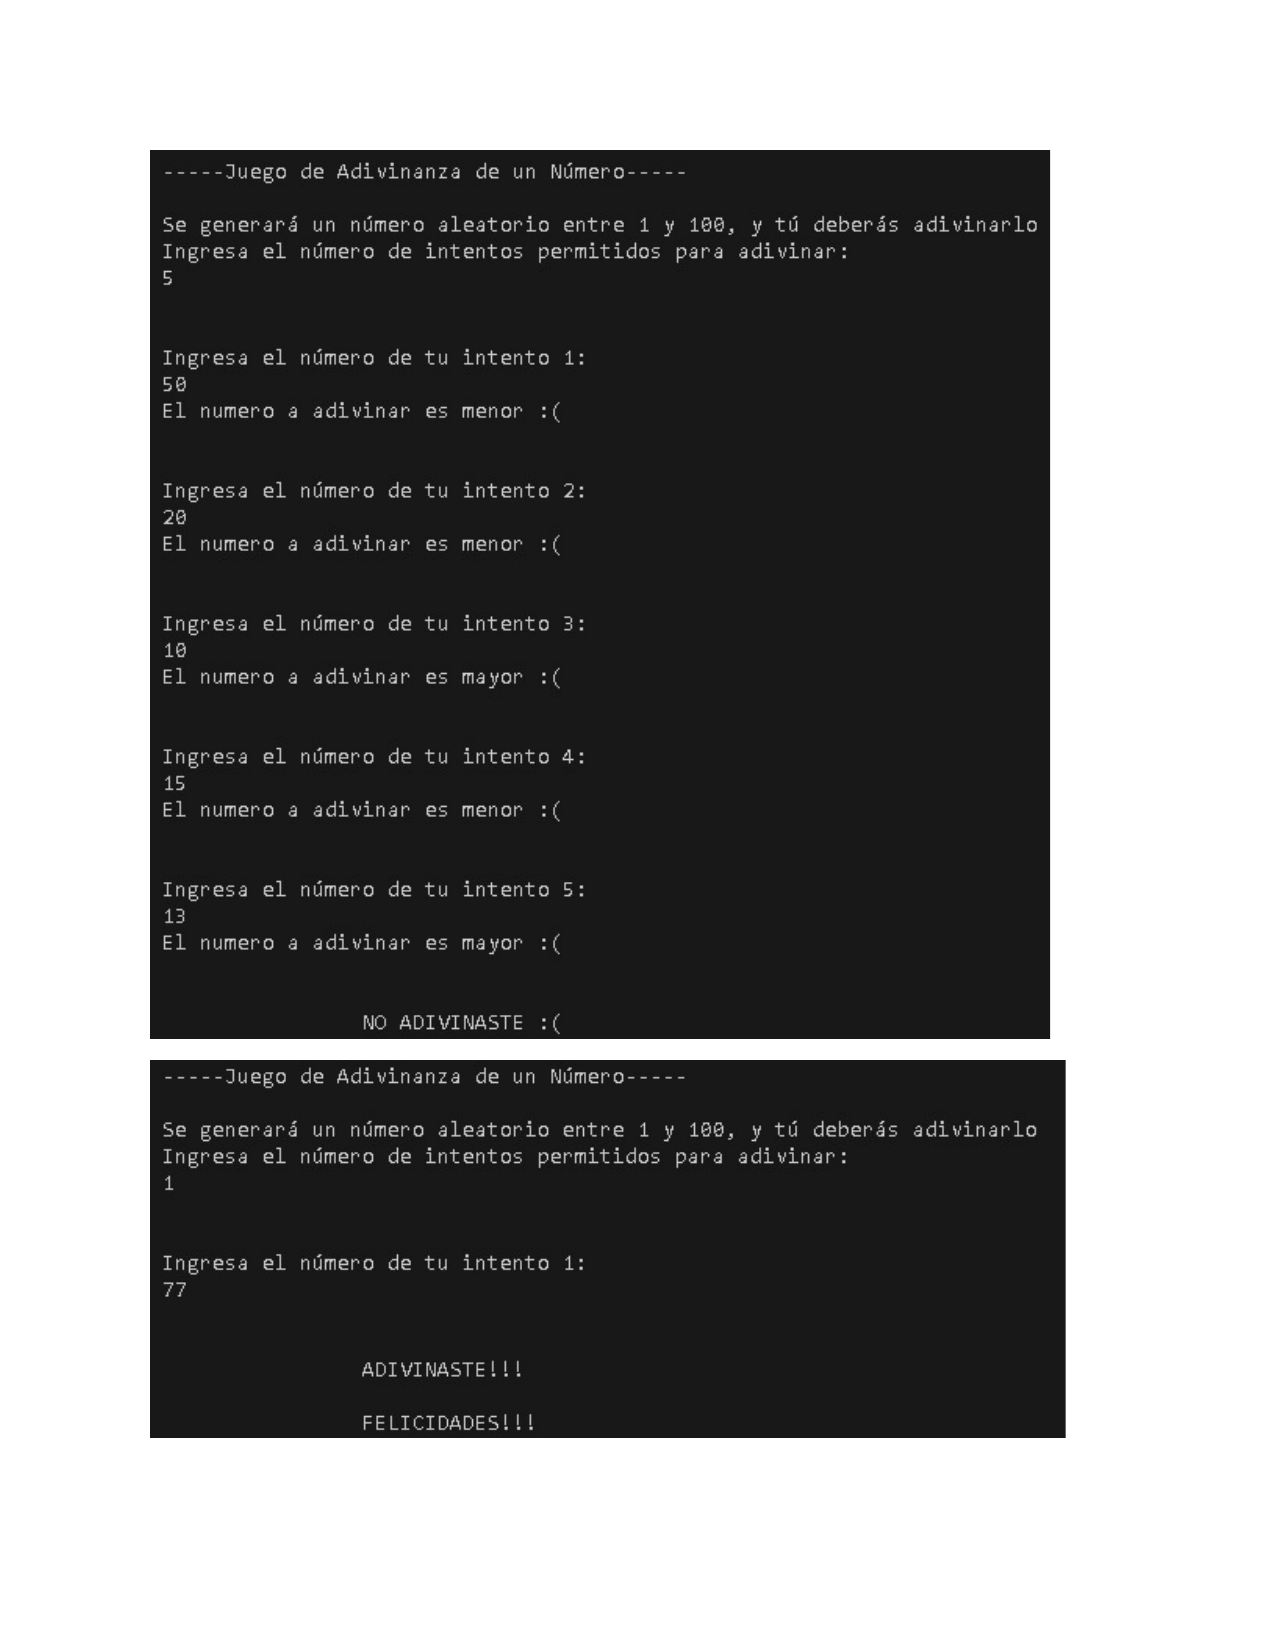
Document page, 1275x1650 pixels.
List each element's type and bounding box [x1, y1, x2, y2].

picture [150, 150, 1050, 1039]
picture [150, 1060, 1066, 1438]
